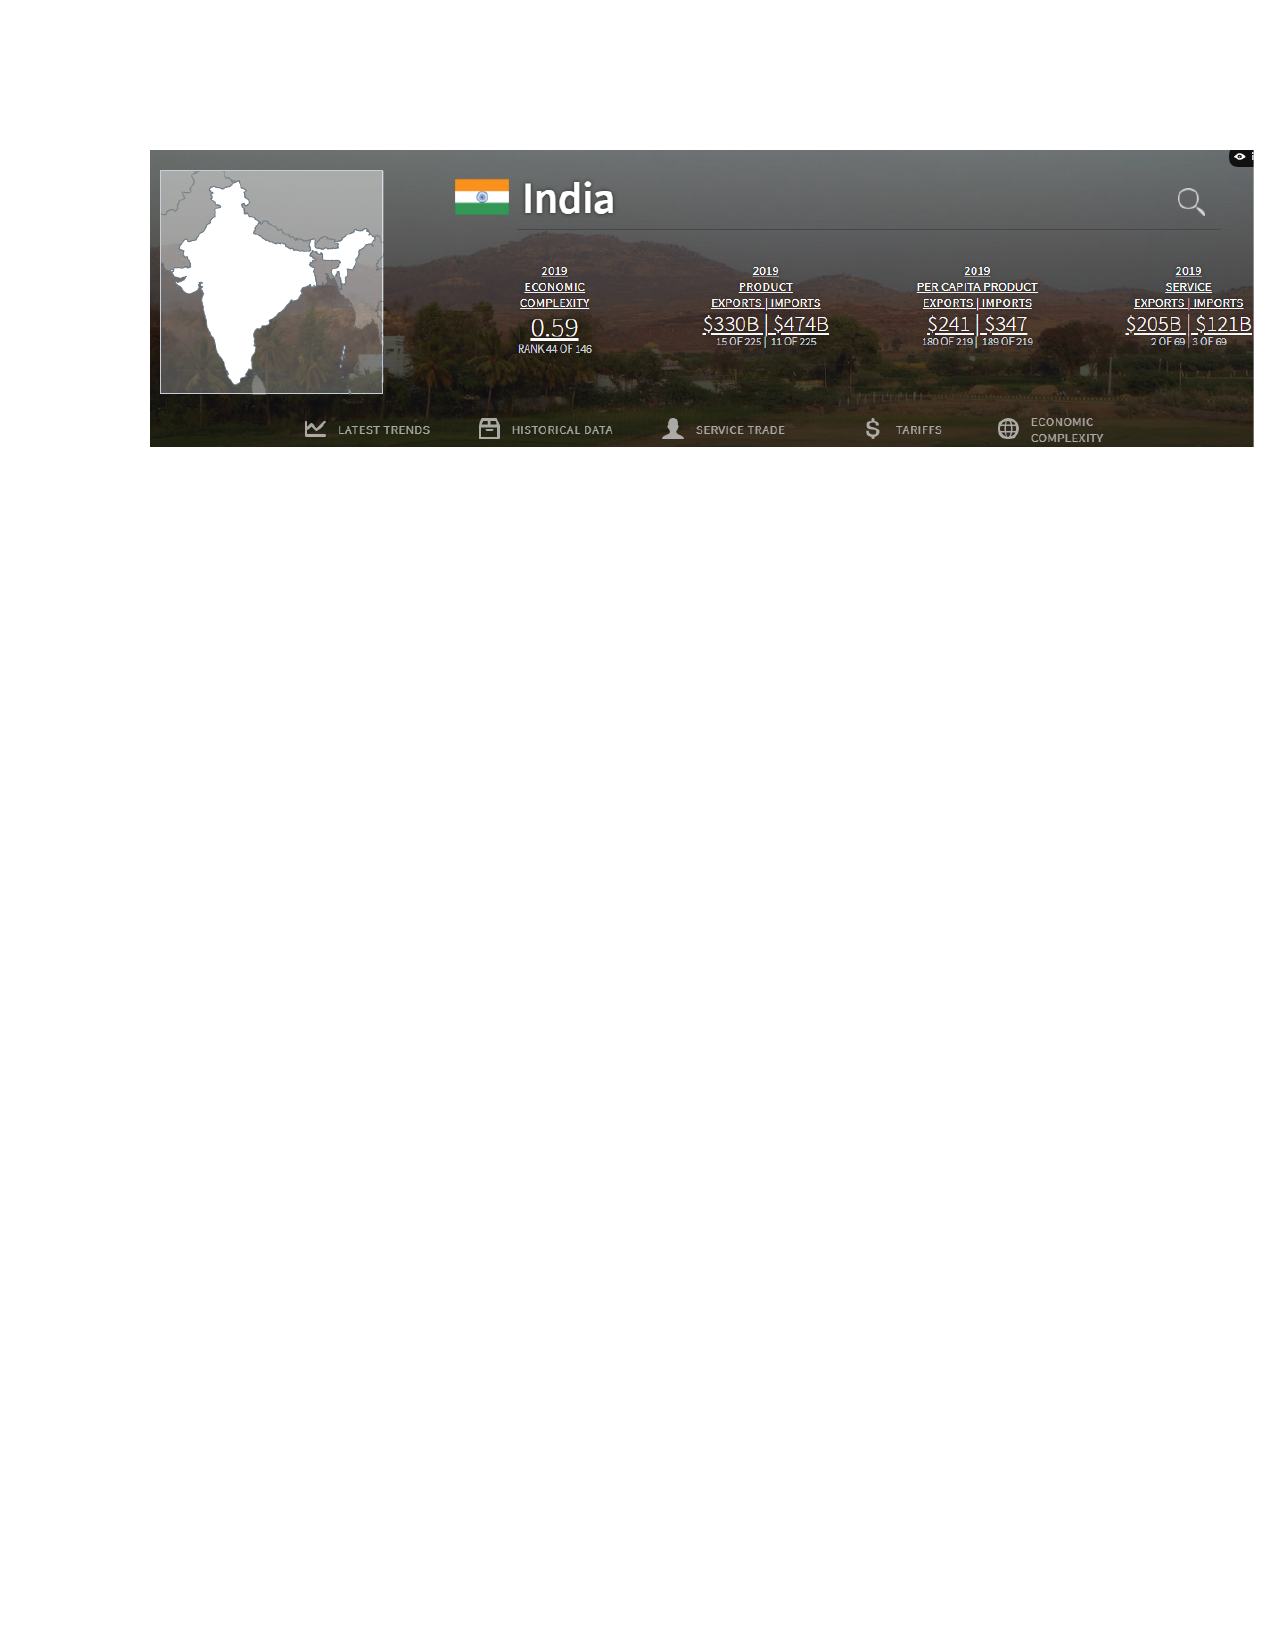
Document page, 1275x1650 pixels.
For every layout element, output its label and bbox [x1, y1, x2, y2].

picture [150, 150, 1254, 447]
